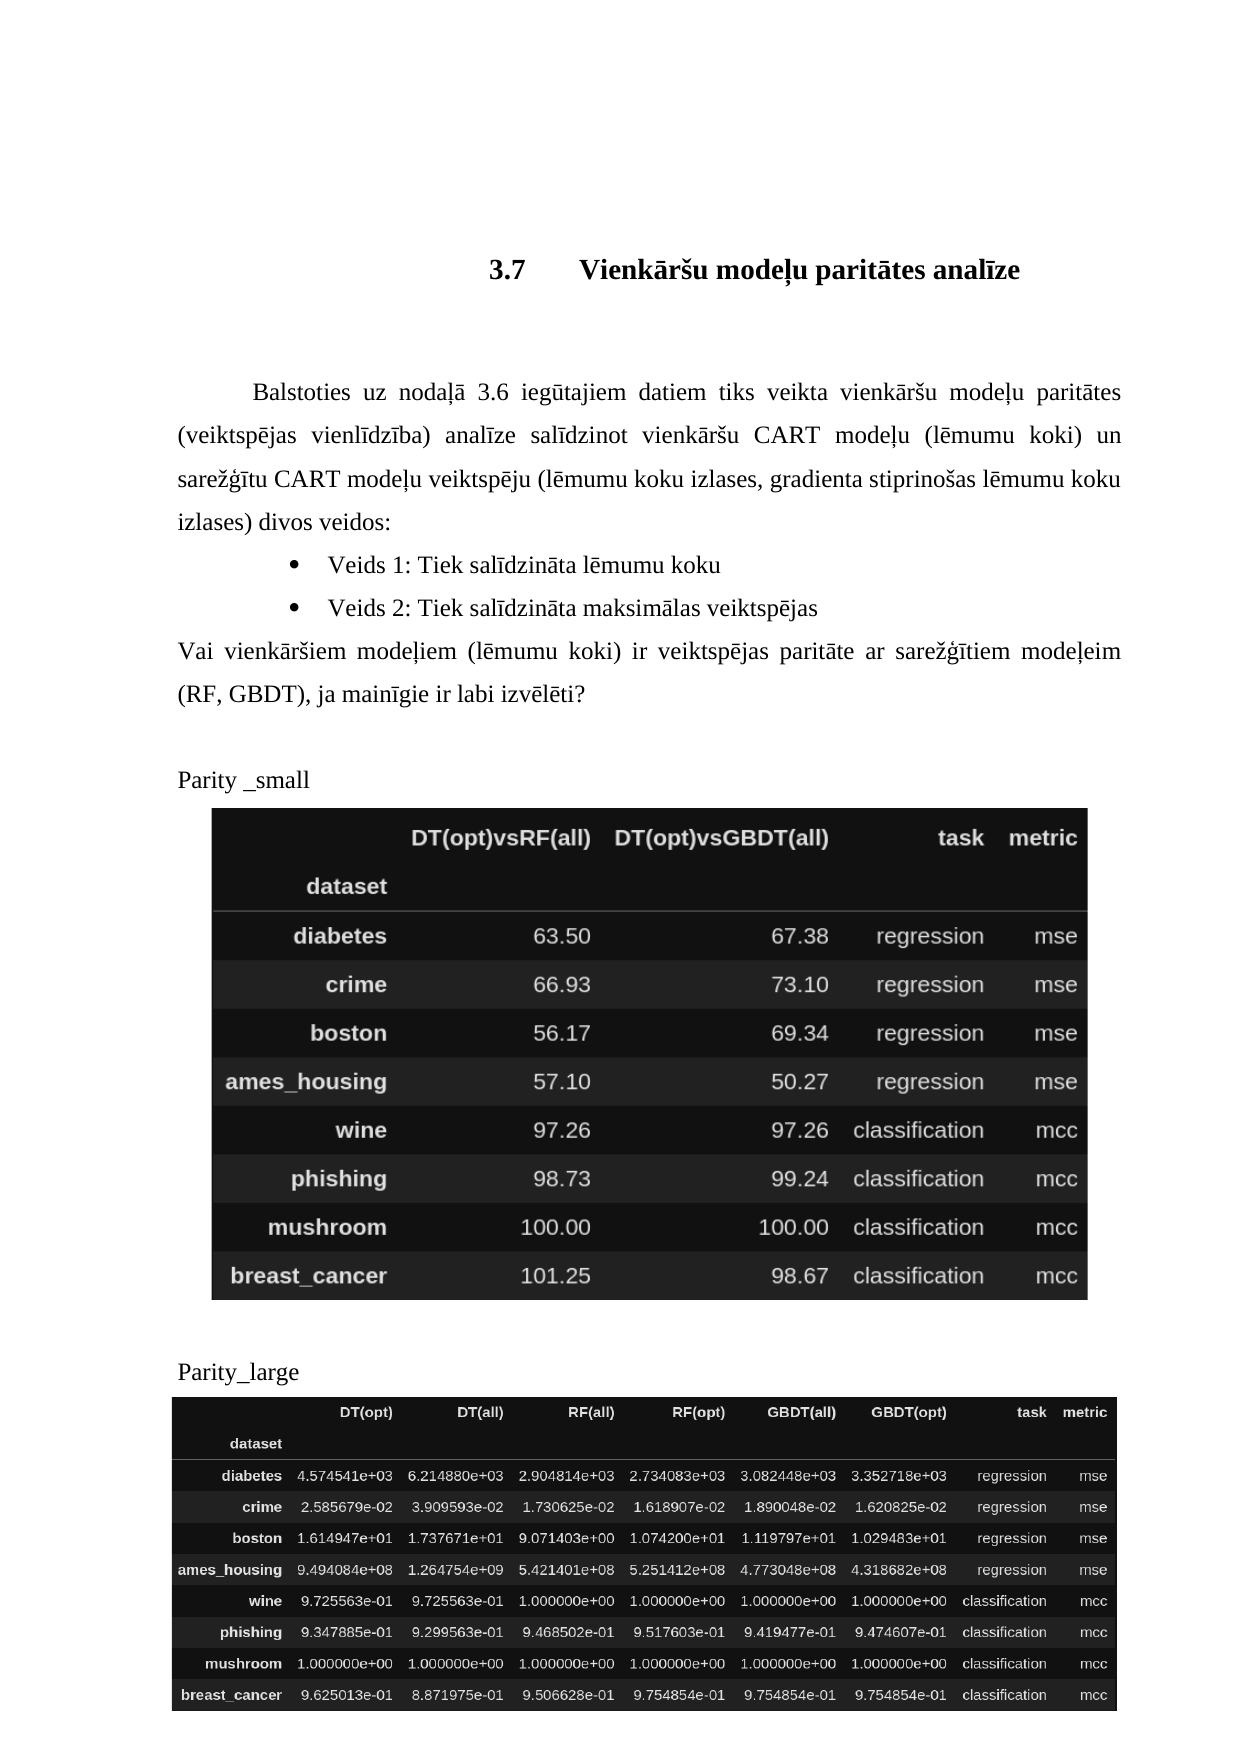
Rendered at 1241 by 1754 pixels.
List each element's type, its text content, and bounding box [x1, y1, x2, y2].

text Parity _small [177, 766, 1122, 794]
text Balstoties uz nodaļā 3.6 iegūtajiem datiem tiks veikta vienkāršu modeļu paritātes (veiktspējas vienlīdzība) analīze salīdzinot vienkāršu CART modeļu (lēmumu koki) un sarežģītu CART modeļu veiktspēju (lēmumu koku izlases, gradienta stiprinošas lēmumu koku izlases) divos veidos: [177, 377, 1122, 536]
list Veids 2: Tiek salīdzināta maksimālas veiktspējas [290, 593, 1122, 622]
text Parity_large [177, 1357, 1122, 1386]
picture [171, 1397, 1117, 1711]
text Vai vienkāršiem modeļiem (lēmumu koki) ir veiktspējas paritāte ar sarežģītiem modeļeim (RF, GBDT), ja mainīgie ir labi izvēlēti? [177, 636, 1122, 708]
picture [211, 808, 1088, 1300]
subtitle Vienkāršu modeļu paritātes analīze [312, 252, 1122, 286]
list Veids 1: Tiek salīdzināta lēmumu koku [290, 550, 1122, 579]
